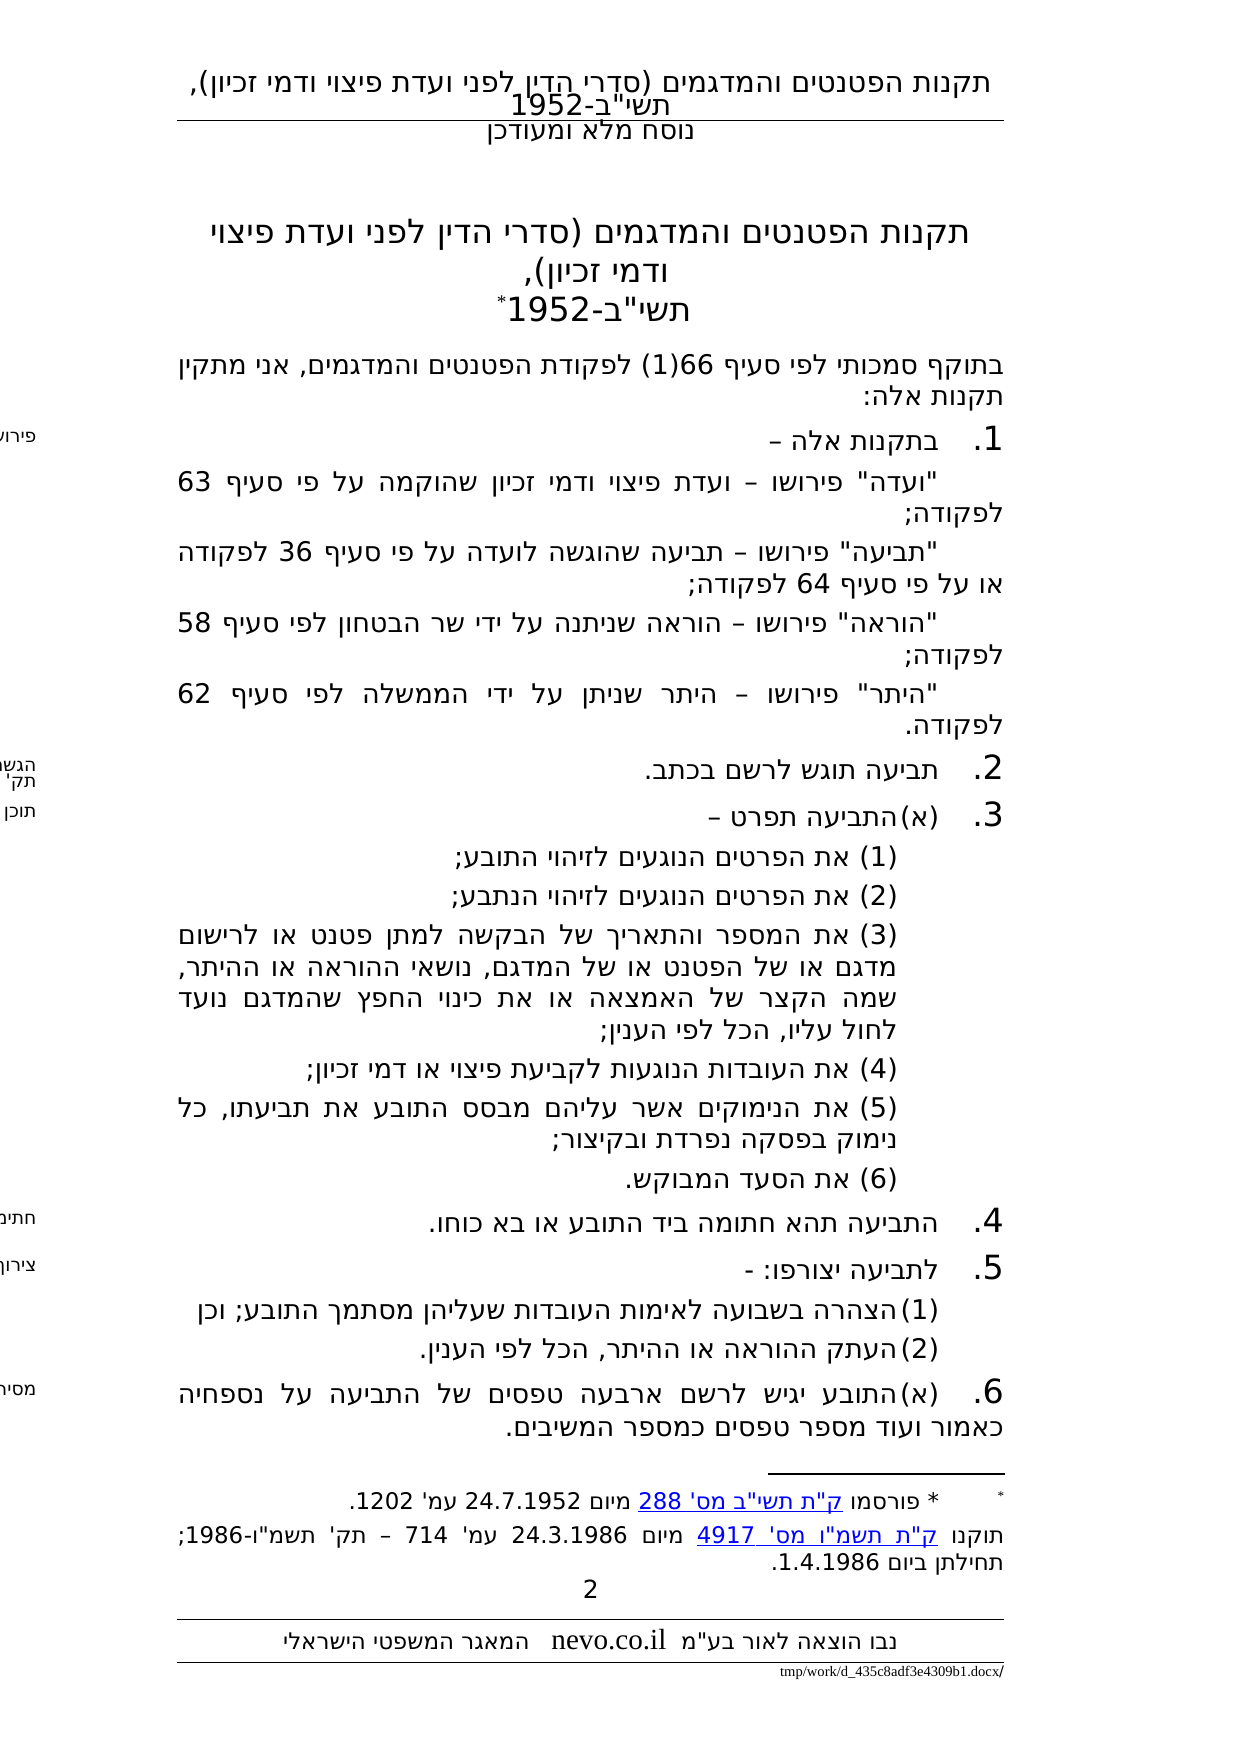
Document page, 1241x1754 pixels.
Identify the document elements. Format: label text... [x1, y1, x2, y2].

text (3) את המספר והתאריך של הבקשה למתן פטנט או לרישום מדגם או של הפטנט או של המדגם, נושאי ההוראה או ההיתר, שמה הקצר של האמצאה או את כינוי החפץ שהמדגם נועד לחול עליו, הכל לפי הענין; [177, 919, 898, 1046]
text (6) את הסעד המבוקש. [177, 1163, 898, 1194]
text 6. (א) התובע יגיש לרשם ארבעה טפסים של התביעה על נספחיה כאמור ועוד מספר טפסים כמספר המשיבים. [177, 1373, 1004, 1443]
text 3. (א) התביעה תפרט – [177, 795, 1004, 834]
text "היתר" פירושו – היתר שניתן על ידי הממשלה לפי סעיף 62 לפקודה. [177, 678, 1004, 741]
text (1) את הפרטים הנוגעים לזיהוי התובע; [177, 841, 898, 873]
text "ועדה" פירושו – ועדת פיצוי ודמי זכיון שהוקמה על פי סעיף 63 לפקודה; [177, 466, 1004, 529]
text (4) את העובדות הנוגעות לקביעת פיצוי או דמי זכיון; [177, 1053, 898, 1085]
text 1. בתקנות אלה – [177, 420, 1004, 459]
text 4. התביעה תהא חתומה ביד התובע או בא כוחו. [177, 1202, 1004, 1241]
text 2. תביעה תוגש לרשם בכתב. [177, 749, 1004, 787]
text (2) את הפרטים הנוגעים לזיהוי הנתבע; [177, 880, 898, 912]
text "תביעה" פירושו – תביעה שהוגשה לועדה על פי סעיף 36 לפקודה או על פי סעיף 64 לפקודה; [177, 537, 1004, 600]
text (5) את הנימוקים אשר עליהם מבסס התובע את תביעתו, כל נימוק בפסקה נפרדת ובקיצור; [177, 1092, 898, 1155]
text (1) הצהרה בשבועה לאימות העובדות שעליהן מסתמך התובע; וכן [177, 1295, 939, 1326]
text (2) העתק ההוראה או ההיתר, הכל לפי הענין. [177, 1334, 939, 1365]
text תקנות הפטנטים והמדגמים (סדרי הדין לפני ועדת פיצוי ודמי זכיון), תשי"ב-1952* [177, 212, 1004, 329]
text בתוקף סמכותי לפי סעיף 66(1) לפקודת הפטנטים והמדגמים, אני מתקין תקנות אלה: [177, 349, 1004, 412]
text "הוראה" פירושו – הוראה שניתנה על ידי שר הבטחון לפי סעיף 58 לפקודה; [177, 607, 1004, 671]
text 5. לתביעה יצורפו: - [177, 1248, 1004, 1287]
